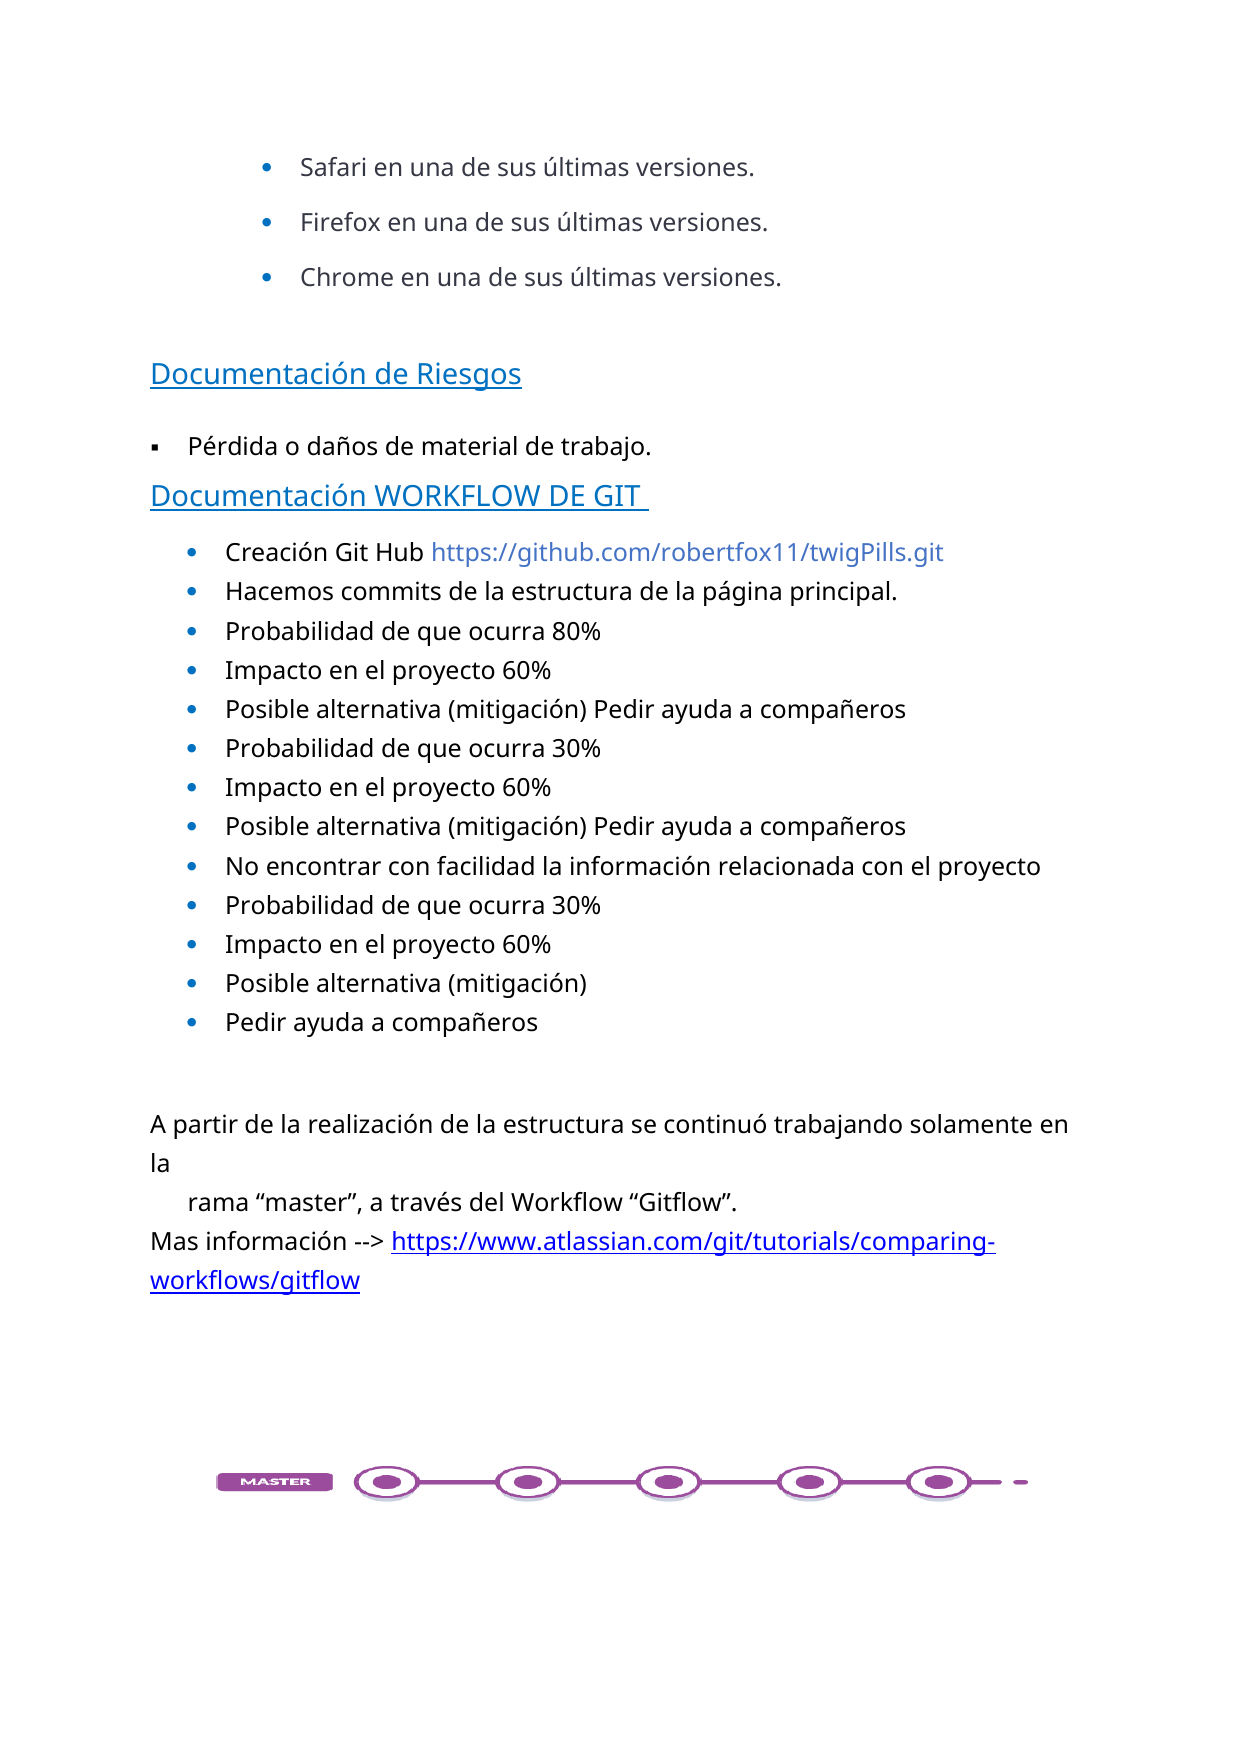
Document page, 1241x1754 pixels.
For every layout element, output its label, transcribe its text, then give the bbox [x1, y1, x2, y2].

list Posible alternativa (mitigación) [187, 966, 1090, 1000]
list Chrome en una de sus últimas versiones. [262, 260, 1090, 294]
list Pérdida o daños de material de trabajo. [150, 425, 1035, 463]
text A partir de la realización de la estructura se continuó trabajando solamente en la [150, 1106, 1090, 1179]
list Hacemos commits de la estructura de la página principal. [187, 574, 1090, 608]
picture [150, 1369, 1091, 1598]
list Safari en una de sus últimas versiones. [262, 150, 1090, 184]
text Documentación de Riesgos [150, 353, 1090, 393]
list No encontrar con facilidad la información relacionada con el proyecto [187, 848, 1090, 882]
list Posible alternativa (mitigación) Pedir ayuda a compañeros [187, 691, 1090, 726]
list Impacto en el proyecto 60% [187, 770, 1090, 804]
text Mas información --> https://www.atlassian.com/git/tutorials/comparing-workflows/gitflow [150, 1224, 1090, 1297]
list Creación Git Hub https://github.com/robertfox11/twigPills.git [187, 535, 1090, 569]
list rama “master”, a través del Workflow “Gitflow”. [187, 1184, 1090, 1219]
list Probabilidad de que ocurra 30% [187, 887, 1090, 921]
list Probabilidad de que ocurra 30% [187, 731, 1090, 765]
list Pedir ayuda a compañeros [187, 1005, 1090, 1039]
list Firefox en una de sus últimas versiones. [262, 205, 1090, 239]
list Probabilidad de que ocurra 80% [187, 613, 1090, 647]
list Impacto en el proyecto 60% [187, 652, 1090, 686]
list Impacto en el proyecto 60% [187, 926, 1090, 961]
text Documentación WORKFLOW DE GIT [150, 475, 1090, 515]
list Posible alternativa (mitigación) Pedir ayuda a compañeros [187, 809, 1090, 843]
